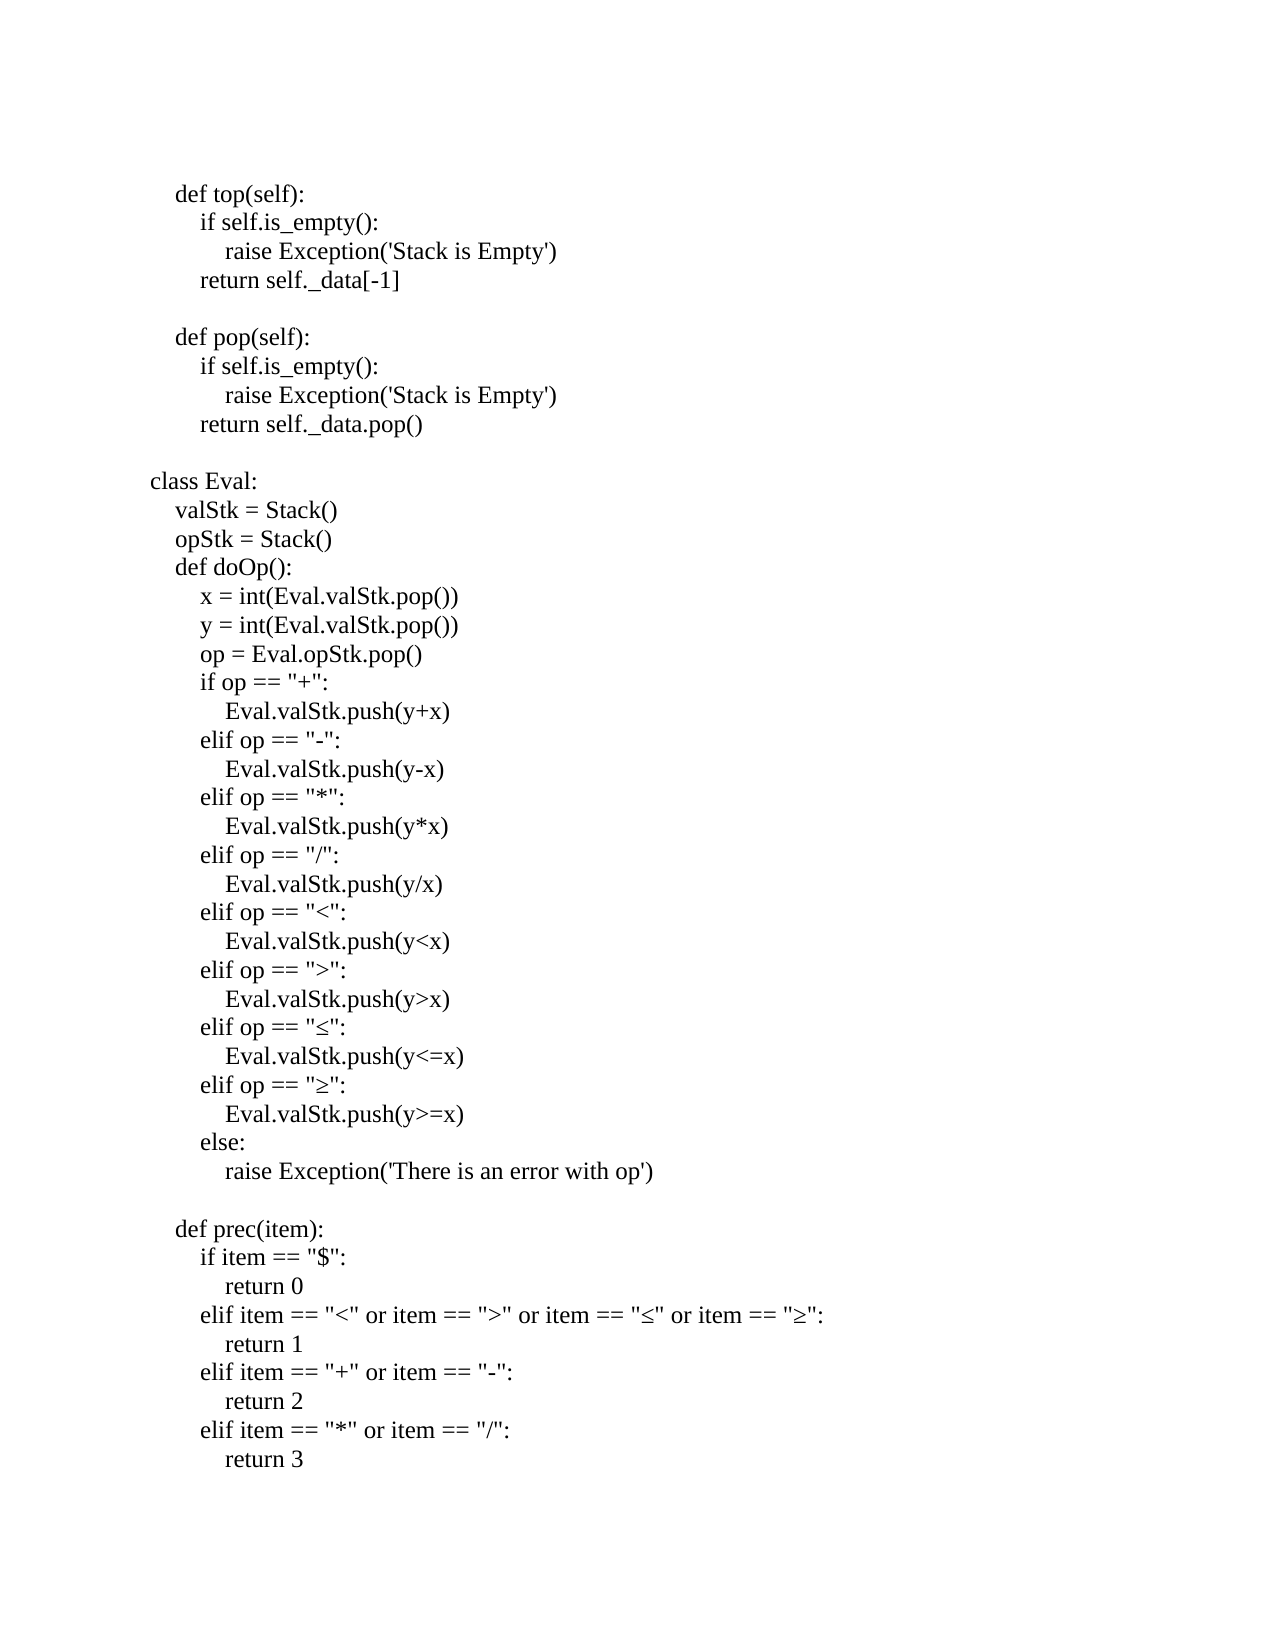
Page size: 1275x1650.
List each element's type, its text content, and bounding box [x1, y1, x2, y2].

text return 0 [150, 1271, 1125, 1300]
text def prec(item): [150, 1214, 1125, 1242]
text class Eval: [150, 466, 1125, 495]
text Eval.valStk.push(y/x) [150, 869, 1125, 897]
text Eval.valStk.push(y<x) [150, 926, 1125, 955]
text elif op == "≥": [150, 1070, 1125, 1099]
text if item == "$": [150, 1242, 1125, 1271]
text def top(self): [150, 179, 1125, 207]
text return 3 [150, 1444, 1125, 1472]
text raise Exception('There is an error with op') [150, 1156, 1125, 1185]
text raise Exception('Stack is Empty') [150, 380, 1125, 409]
text elif op == "≤": [150, 1012, 1125, 1041]
text if self.is_empty(): [150, 207, 1125, 236]
text elif item == "+" or item == "-": [150, 1357, 1125, 1386]
text elif op == ">": [150, 955, 1125, 984]
text if op == "+": [150, 667, 1125, 696]
text op = Eval.opStk.pop() [150, 639, 1125, 667]
text def pop(self): [150, 322, 1125, 351]
text Eval.valStk.push(y*x) [150, 811, 1125, 840]
text elif item == "*" or item == "/": [150, 1415, 1125, 1444]
text else: [150, 1127, 1125, 1156]
text Eval.valStk.push(y-x) [150, 754, 1125, 782]
text elif op == "-": [150, 725, 1125, 754]
text Eval.valStk.push(y<=x) [150, 1041, 1125, 1070]
text elif op == "/": [150, 840, 1125, 869]
text y = int(Eval.valStk.pop()) [150, 610, 1125, 639]
text elif op == "*": [150, 782, 1125, 811]
text return self._data.pop() [150, 409, 1125, 437]
text Eval.valStk.push(y>x) [150, 984, 1125, 1012]
text def doOp(): [150, 552, 1125, 581]
text Eval.valStk.push(y+x) [150, 696, 1125, 725]
text elif item == "<" or item == ">" or item == "≤" or item == "≥": [150, 1300, 1125, 1329]
text if self.is_empty(): [150, 351, 1125, 380]
text x = int(Eval.valStk.pop()) [150, 581, 1125, 610]
text raise Exception('Stack is Empty') [150, 236, 1125, 265]
text elif op == "<": [150, 897, 1125, 926]
text return self._data[-1] [150, 265, 1125, 294]
text valStk = Stack() [150, 495, 1125, 524]
text return 1 [150, 1329, 1125, 1357]
text return 2 [150, 1386, 1125, 1415]
text Eval.valStk.push(y>=x) [150, 1099, 1125, 1127]
text opStk = Stack() [150, 524, 1125, 552]
